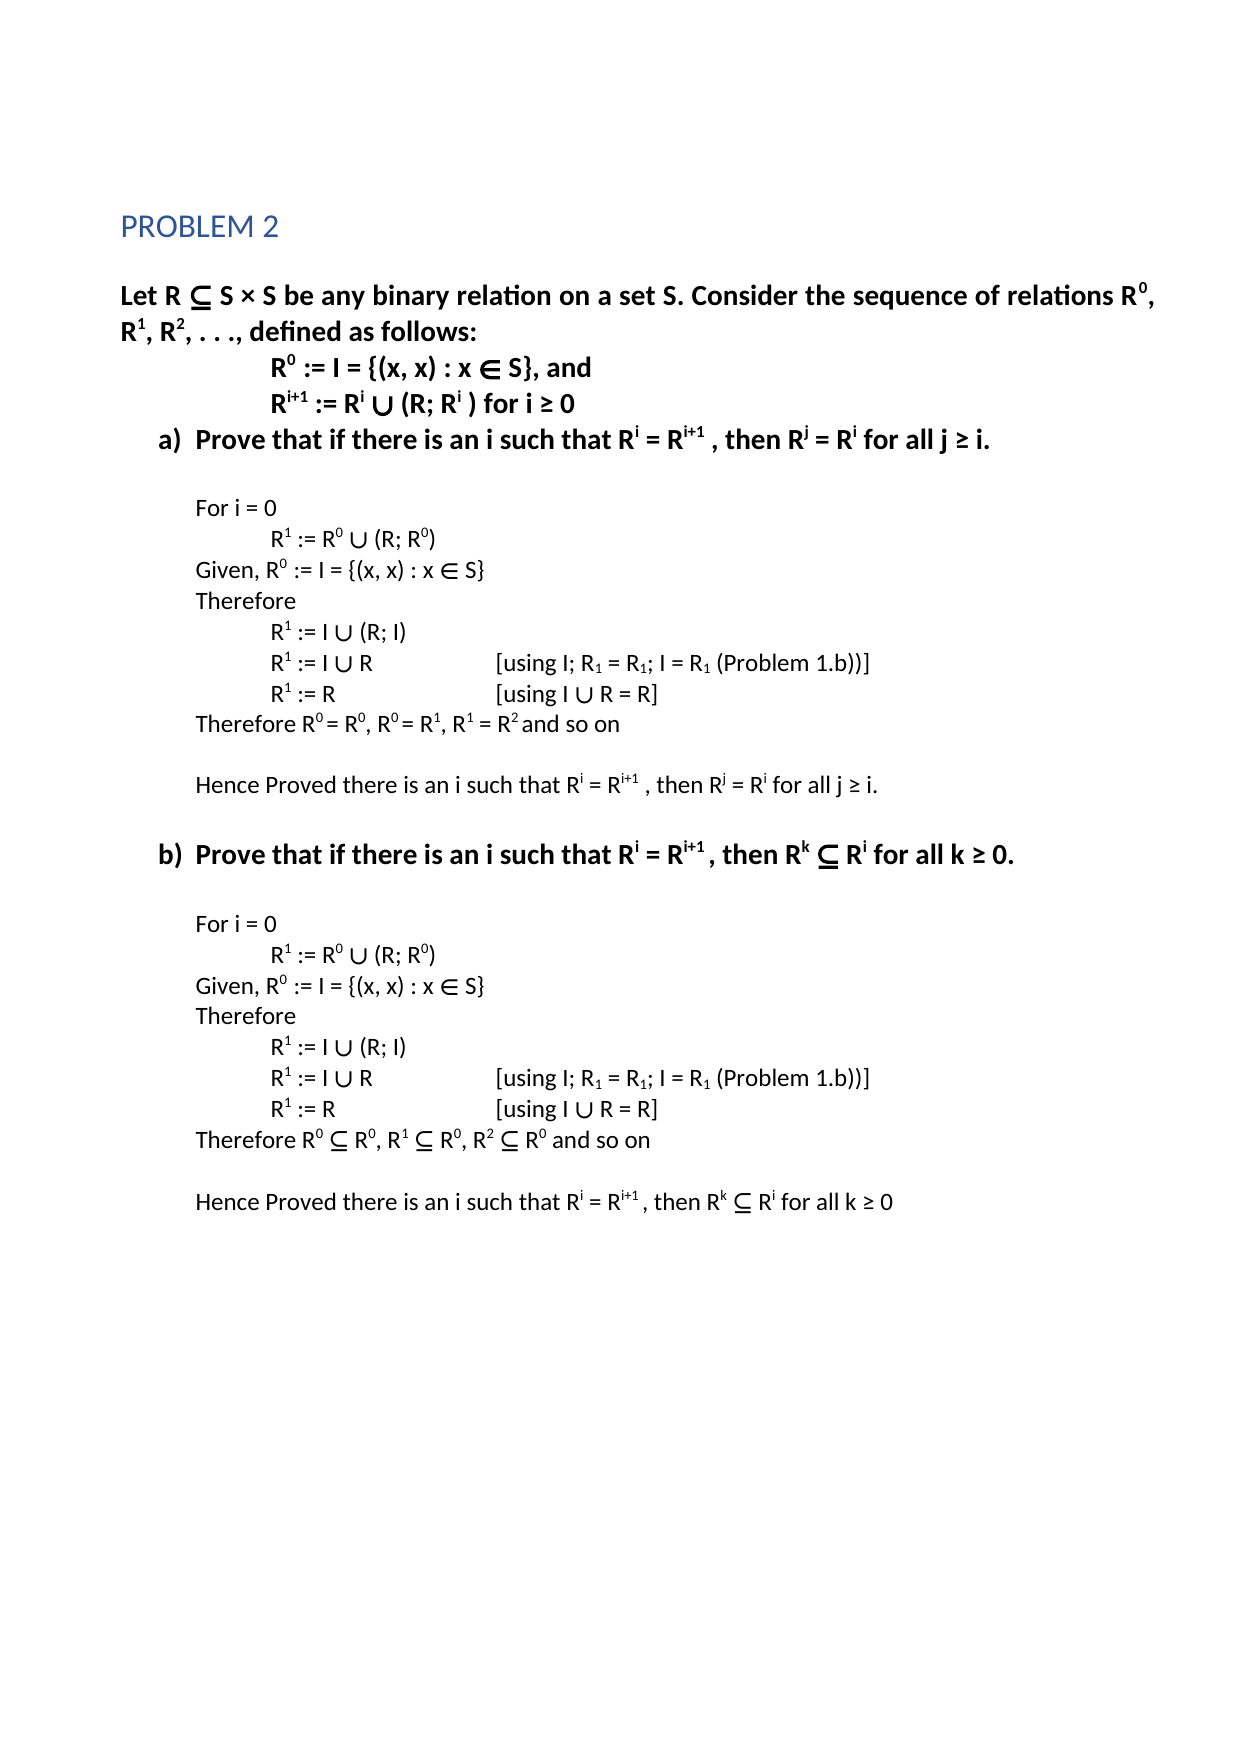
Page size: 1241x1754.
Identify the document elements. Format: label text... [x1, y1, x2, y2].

text R1 := R0 ∪ (R; R0) [195, 523, 1155, 554]
text Therefore R0 ⊆ R0, R1 ⊆ R0, R2 ⊆ R0 and so on [195, 1124, 1155, 1155]
text R1 := I ∪ (R; I) [195, 1031, 1155, 1062]
text R0 := I = {(x, x) : x ∈ S}, and [195, 349, 1155, 385]
text R1 := R0 ∪ (R; R0) [195, 938, 1155, 969]
list For i = 0 [195, 908, 1155, 938]
text R1 := I ∪ R [using I; R1 = R1; I = R1 (Problem 1.b))] [195, 647, 1155, 678]
list Hence Proved there is an i such that Ri = Ri+1 , then Rj = Ri for all j ≥ i. [195, 770, 1155, 800]
list Therefore R0 = R0, R0 = R1, R1 = R2 and so on [195, 709, 1155, 739]
text R1 := I ∪ R [using I; R1 = R1; I = R1 (Problem 1.b))] [195, 1062, 1155, 1093]
text R1 := I ∪ (R; I) [195, 616, 1155, 647]
text R1 := R [using I ∪ R = R] [233, 1093, 1155, 1124]
text Hence Proved there is an i such that Ri = Ri+1 , then Rk ⊆ Ri for all k ≥ 0 [195, 1186, 1155, 1217]
text Given, R0 := I = {(x, x) : x ∈ S} [120, 969, 1155, 1000]
text Given, R0 := I = {(x, x) : x ∈ S} [120, 554, 1155, 585]
text R1 := R [using I ∪ R = R] [233, 678, 1155, 709]
text Let R ⊆ S × S be any binary relation on a set S. Consider the sequence of relations R0, R1, R2, . . ., defined as follows: [120, 277, 1155, 349]
list For i = 0 [195, 492, 1155, 523]
text Therefore [120, 1000, 1155, 1031]
subtitle PROBLEM 2 [120, 206, 1155, 246]
text Therefore [120, 585, 1155, 616]
text Ri+1 := Ri ∪ (R; Ri ) for i ≥ 0 [195, 385, 1155, 421]
list Prove that if there is an i such that Ri = Ri+1 , then Rj = Ri for all j ≥ i. [158, 421, 1155, 457]
list Prove that if there is an i such that Ri = Ri+1 , then Rk ⊆ Ri for all k ≥ 0. [158, 836, 1155, 872]
